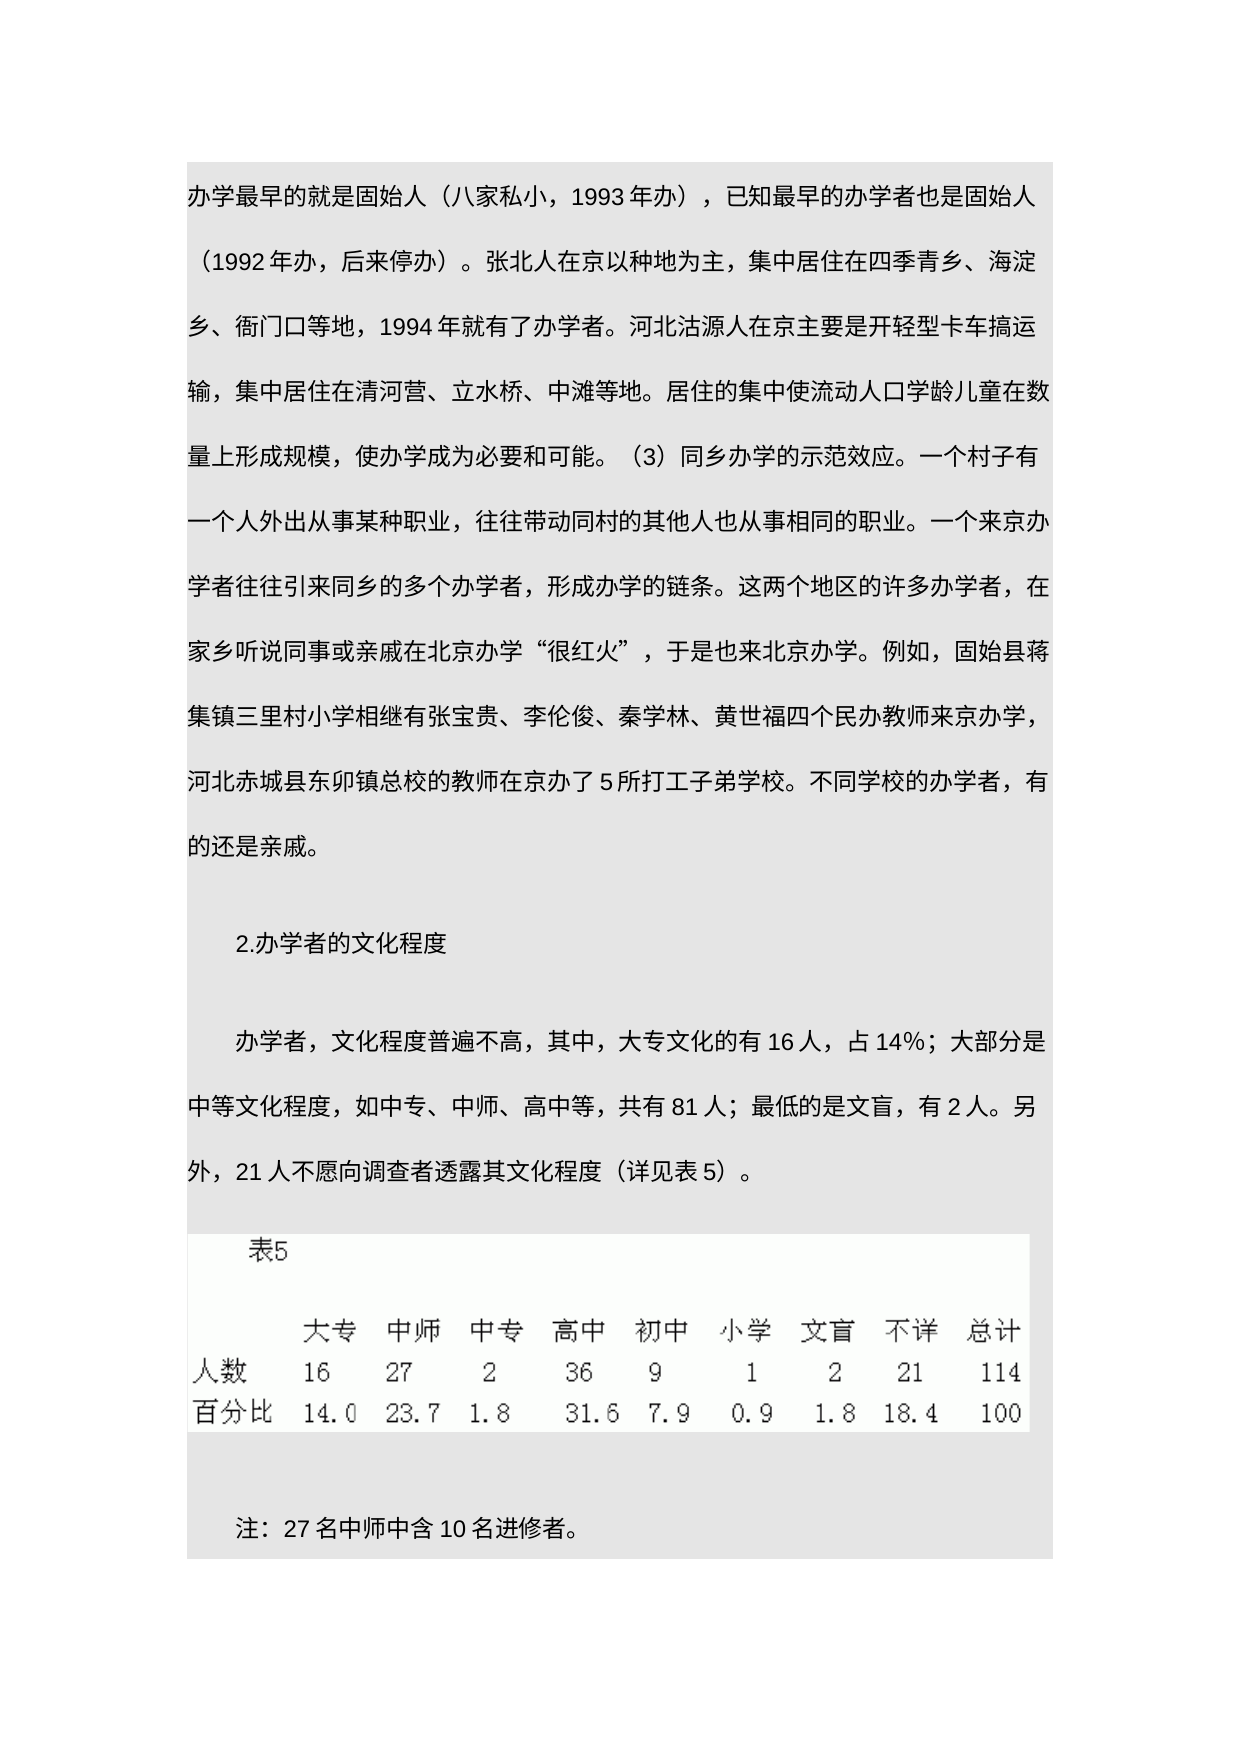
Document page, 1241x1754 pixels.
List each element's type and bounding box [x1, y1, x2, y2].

text [187, 162, 1053, 1559]
picture [187, 1234, 1030, 1432]
